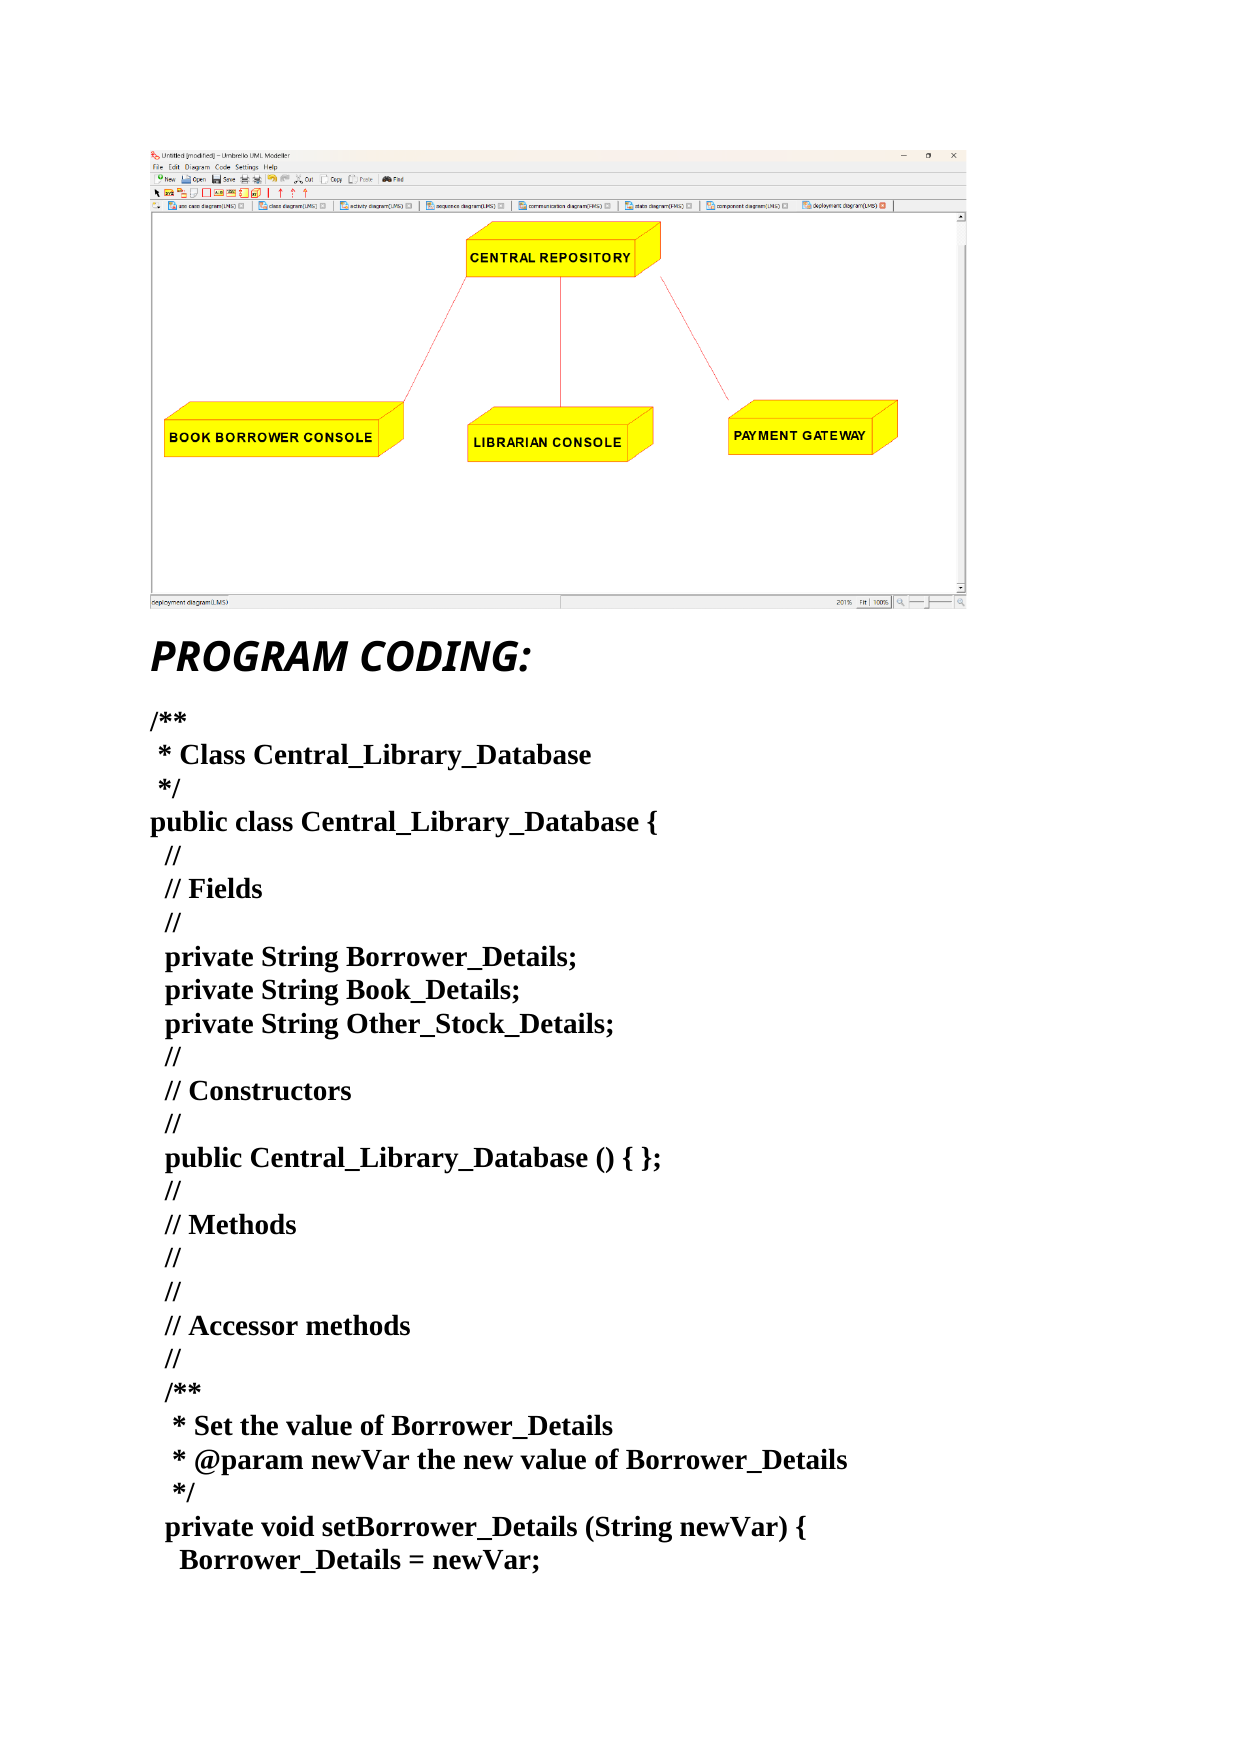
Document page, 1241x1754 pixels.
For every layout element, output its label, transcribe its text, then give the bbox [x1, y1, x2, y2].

text /** [150, 704, 1090, 737]
text private String Other_Stock_Details; [150, 1006, 1090, 1039]
text // [150, 905, 1090, 939]
text // [150, 1341, 1090, 1375]
text // [150, 1241, 1090, 1274]
text // [150, 1173, 1090, 1207]
text */ [150, 771, 1090, 804]
text private void setBorrower_Details (String newVar) { [150, 1509, 1090, 1542]
text Borrower_Details = newVar; [150, 1542, 1090, 1576]
text private String Borrower_Details; [150, 939, 1090, 972]
text public class Central_Library_Database { [150, 804, 1090, 838]
text PROGRAM CODING: [150, 627, 1090, 684]
text * Class Central_Library_Database [150, 737, 1090, 771]
text // [150, 1274, 1090, 1308]
text // Accessor methods [150, 1308, 1090, 1341]
text // Fields [150, 872, 1090, 905]
text // [150, 838, 1090, 872]
text private String Book_Details; [150, 972, 1090, 1006]
picture [150, 150, 967, 609]
text // [150, 1106, 1090, 1140]
text public Central_Library_Database () { }; [150, 1140, 1090, 1173]
text // [150, 1039, 1090, 1073]
text // Methods [150, 1207, 1090, 1241]
text // Constructors [150, 1073, 1090, 1106]
text * @param newVar the new value of Borrower_Details [150, 1442, 1090, 1475]
text * Set the value of Borrower_Details [150, 1408, 1090, 1442]
text */ [150, 1475, 1090, 1509]
text /** [150, 1375, 1090, 1408]
